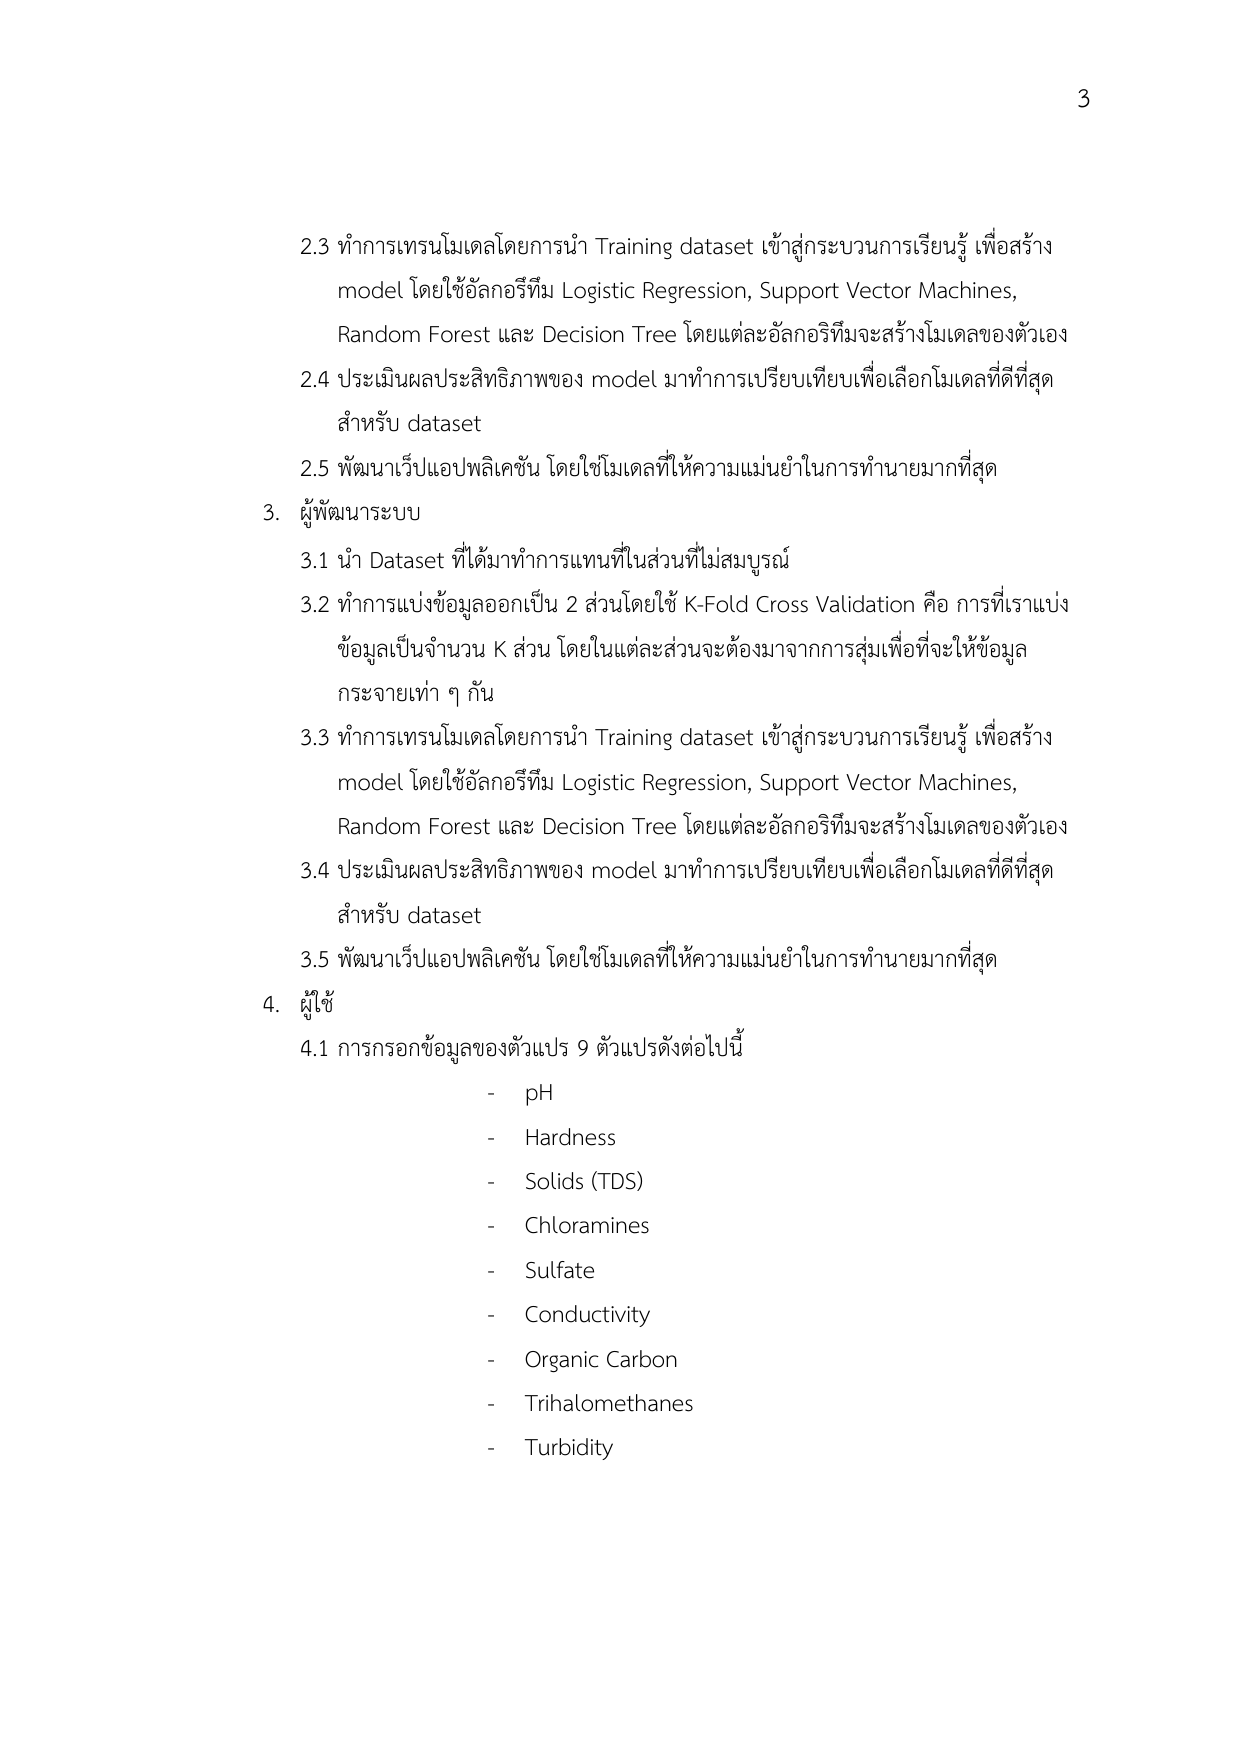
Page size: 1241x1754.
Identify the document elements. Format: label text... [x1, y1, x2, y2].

list ทำการแบ่งข้อมูลออกเป็น 2 ส่วนโดยใช้ K-Fold Cross Validation คือ การที่เราแบ่งข้อมูลเป็นจำนวน K ส่วน โดยในแต่ละส่วนจะต้องมาจากการสุ่มเพื่อที่จะให้ข้อมูลกระจายเท่า ๆ กัน [300, 583, 1090, 717]
list Trihalomethanes [487, 1382, 1090, 1427]
list Hardness [487, 1116, 1090, 1160]
list ประเมินผลประสิทธิภาพของ model มาทำการเปรียบเทียบเพื่อเลือกโมเดลที่ดีที่สุดสำหรับ dataset [300, 850, 1090, 938]
list การกรอกข้อมูลของตัวแปร 9 ตัวแปรดังต่อไปนี้ [300, 1027, 1090, 1072]
list ประเมินผลประสิทธิภาพของ model มาทำการเปรียบเทียบเพื่อเลือกโมเดลที่ดีที่สุดสำหรับ dataset [300, 358, 1090, 447]
list ผู้ใช้ [262, 983, 1090, 1027]
list พัฒนาเว็ปแอปพลิเคชัน โดยใช่โมเดลที่ให้ความแม่นยำในการทำนายมากที่สุด [300, 447, 1090, 491]
list พัฒนาเว็ปแอปพลิเคชัน โดยใช่โมเดลที่ให้ความแม่นยำในการทำนายมากที่สุด [300, 938, 1090, 983]
list pH [487, 1072, 1090, 1116]
list นำ Dataset ที่ได้มาทำการแทนที่ในส่วนที่ไม่สมบูรณ์ [300, 539, 1090, 583]
list Sulfate [487, 1249, 1090, 1293]
list Organic Carbon [487, 1338, 1090, 1382]
list Solids (TDS) [487, 1160, 1090, 1205]
list Conductivity [487, 1293, 1090, 1338]
list Chloramines [487, 1205, 1090, 1249]
list Turbidity [487, 1427, 1090, 1471]
list ผู้พัฒนาระบบ [262, 491, 1090, 536]
